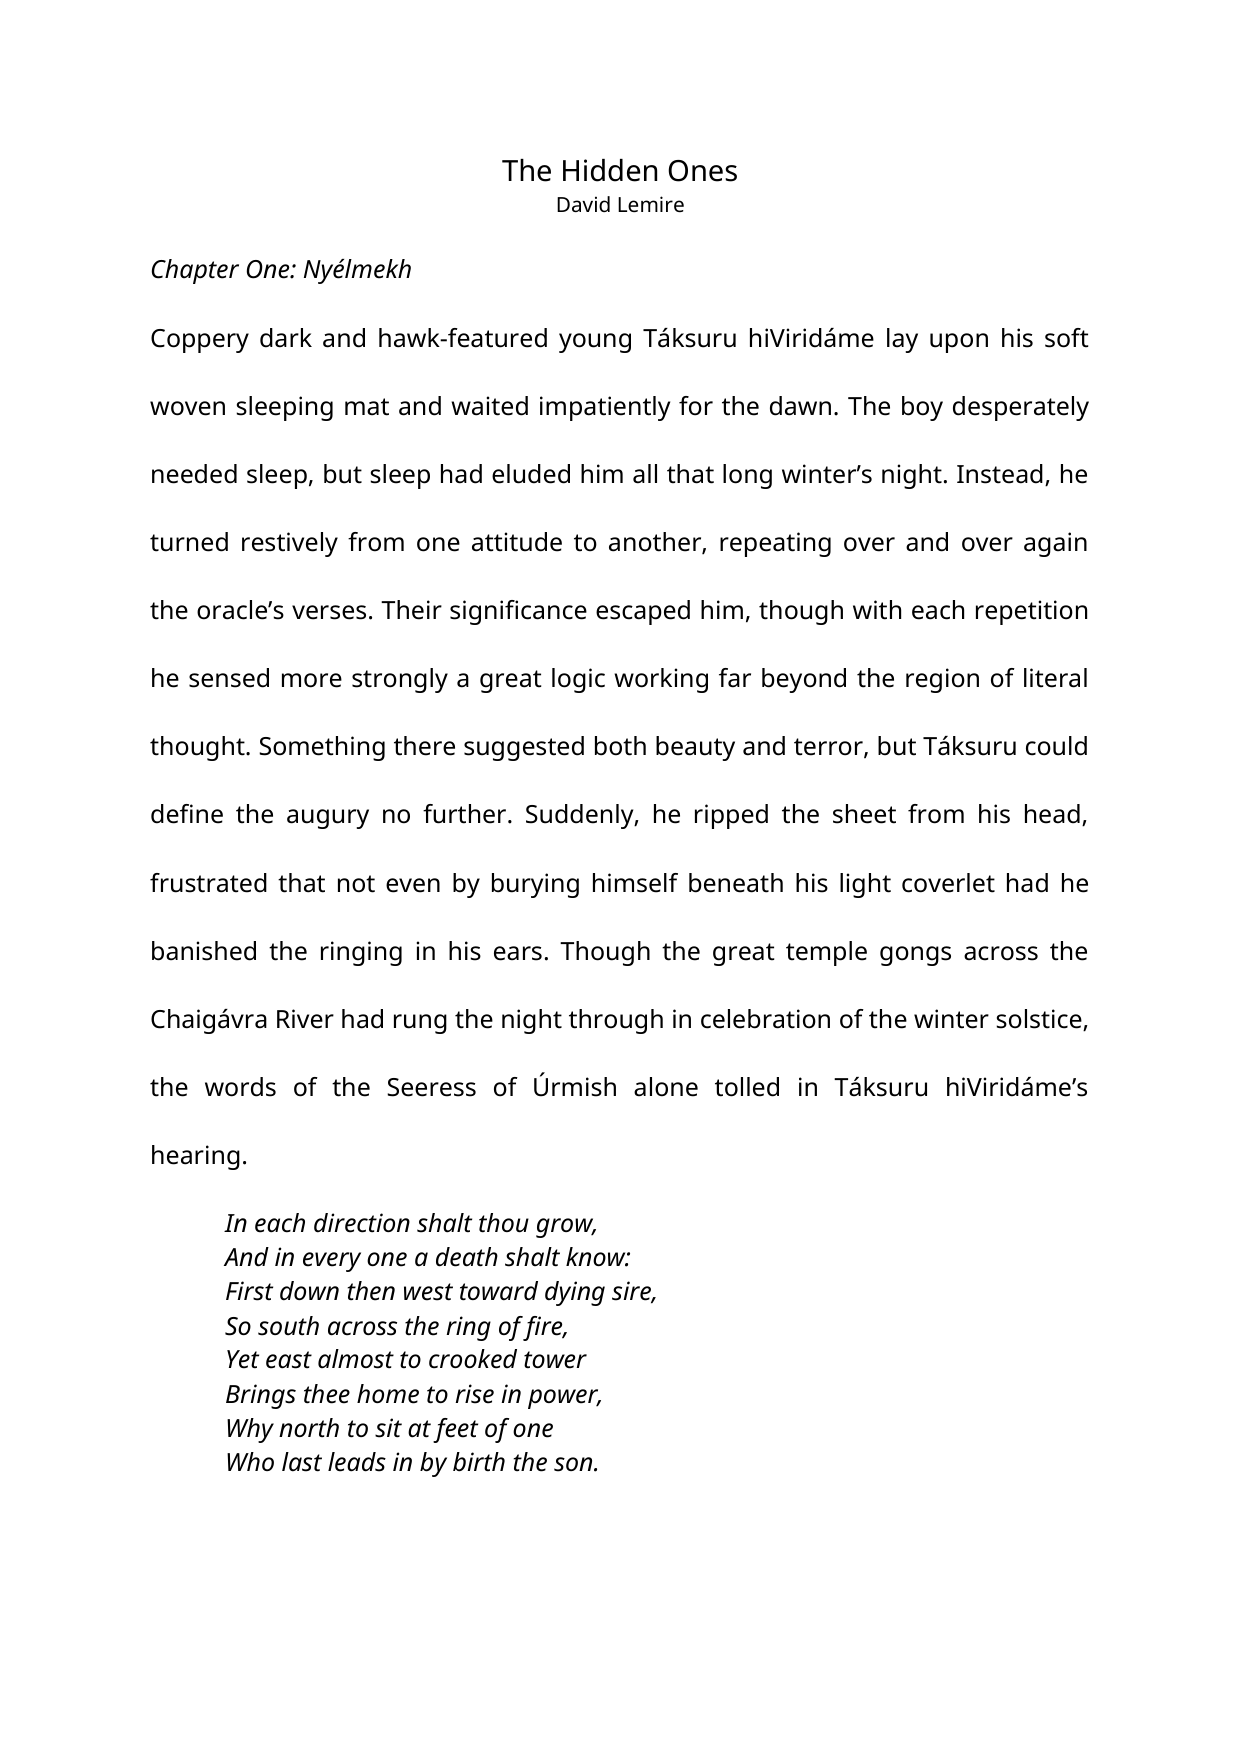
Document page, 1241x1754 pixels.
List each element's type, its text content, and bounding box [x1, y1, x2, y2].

text Brings thee home to rise in power, [150, 1376, 1090, 1410]
text So south across the ring of fire, [150, 1308, 1090, 1342]
text Coppery dark and hawk-featured young Táksuru hiViridáme lay upon his soft woven sleeping mat and waited impatiently for the dawn. The boy desperately needed sleep, but sleep had eluded him all that long winter’s night. Instead, he turned restively from one attitude to another, repeating over and over again the oracle’s verses. Their significance escaped him, though with each repetition he sensed more strongly a great logic working far beyond the region of literal thought. Something there suggested both beauty and terror, but Táksuru could define the augury no further. Suddenly, he ripped the sheet from his head, frustrated that not even by burying himself beneath his light coverlet had he banished the ringing in his ears. Though the great temple gongs across the Chaigávra River had rung the night through in celebration of the winter solstice, the words of the Seeress of Úrmish alone tolled in Táksuru hiViridáme’s hearing. [150, 320, 1090, 1172]
text Chapter One: Nyélmekh [150, 252, 1090, 286]
text Why north to sit at feet of one [150, 1410, 1090, 1444]
text David Lemire [150, 190, 1090, 218]
text And in every one a death shalt know: [150, 1240, 1090, 1274]
text Who last leads in by birth the son. [150, 1444, 1090, 1478]
text The Hidden Ones [150, 150, 1090, 190]
text First down then west toward dying sire, [150, 1274, 1090, 1308]
text In each direction shalt thou grow, [150, 1206, 1090, 1240]
text Yet east almost to crooked tower [150, 1342, 1090, 1376]
